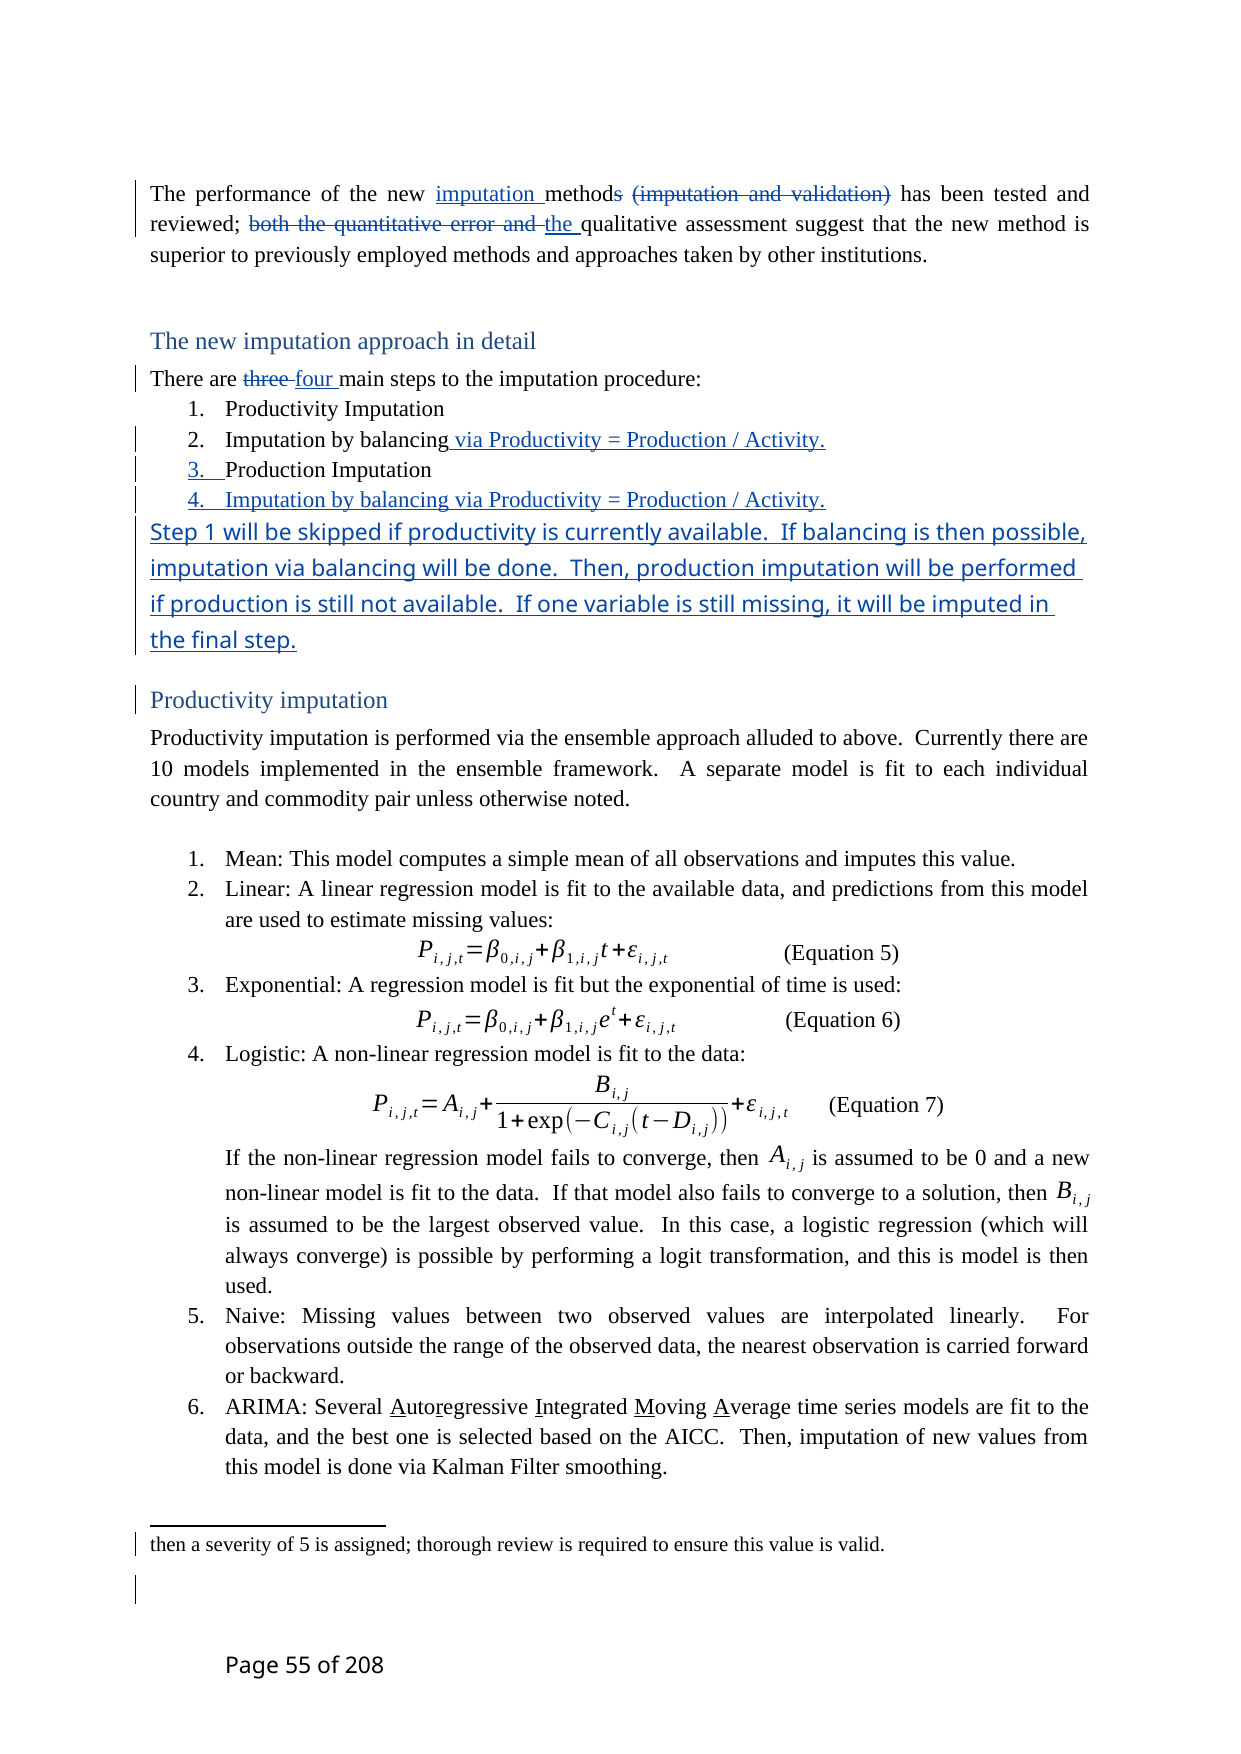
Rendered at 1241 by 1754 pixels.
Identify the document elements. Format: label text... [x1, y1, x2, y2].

list ARIMA: Several Autoregressive Integrated Moving Average time series models are fit to the data, and the best one is selected based on the AICC. Then, imputation of new values from this model is done via Kalman Filter smoothing. [187, 1393, 1090, 1479]
list Productivity Imputation [187, 396, 1090, 422]
list Imputation by balancing [187, 426, 1090, 452]
list Exponential: A regression model is fit but the exponential of time is used: [187, 971, 1090, 997]
list Production Imputation [187, 456, 1090, 482]
text Productivity imputation is performed via the ensemble approach alluded to above. Currently there are 10 models implemented in the ensemble framework. A separate model is fit to each individual country and commodity pair unless otherwise noted. [150, 724, 1090, 811]
subtitle Productivity imputation [150, 685, 1090, 714]
list Naive: Missing values between two observed values are interpolated linearly. For observations outside the range of the observed data, the nearest observation is carried forward or backward. [187, 1302, 1090, 1389]
list Mean: This model computes a simple mean of all observations and imputes this value. [187, 845, 1090, 872]
list Linear: A linear regression model is fit to the available data, and predictions from this model are used to estimate missing values: [187, 875, 1090, 932]
list (Equation 6) [225, 1001, 1090, 1036]
list (Equation 5) [225, 936, 1090, 967]
list (Equation 7) [225, 1070, 1090, 1137]
subtitle The new imputation approach in detail [150, 326, 1090, 355]
list If the non-linear regression model fails to converge, then is assumed to be 0 and a new non-linear model is fit to the data. If that model also fails to converge to a solution, then is assumed to be the largest observed value. In this case, a logistic regression (which will always converge) is possible by performing a logit transformation, and this is model is then used. [225, 1141, 1090, 1298]
list Logistic: A non-linear regression model is fit to the data: [187, 1040, 1090, 1066]
text The performance of the new method has been tested and reviewed; qualitative assessment suggest that the new method is superior to previously employed methods and approaches taken by other institutions. [150, 180, 1090, 267]
text There are main steps to the imputation procedure: [150, 365, 1090, 392]
